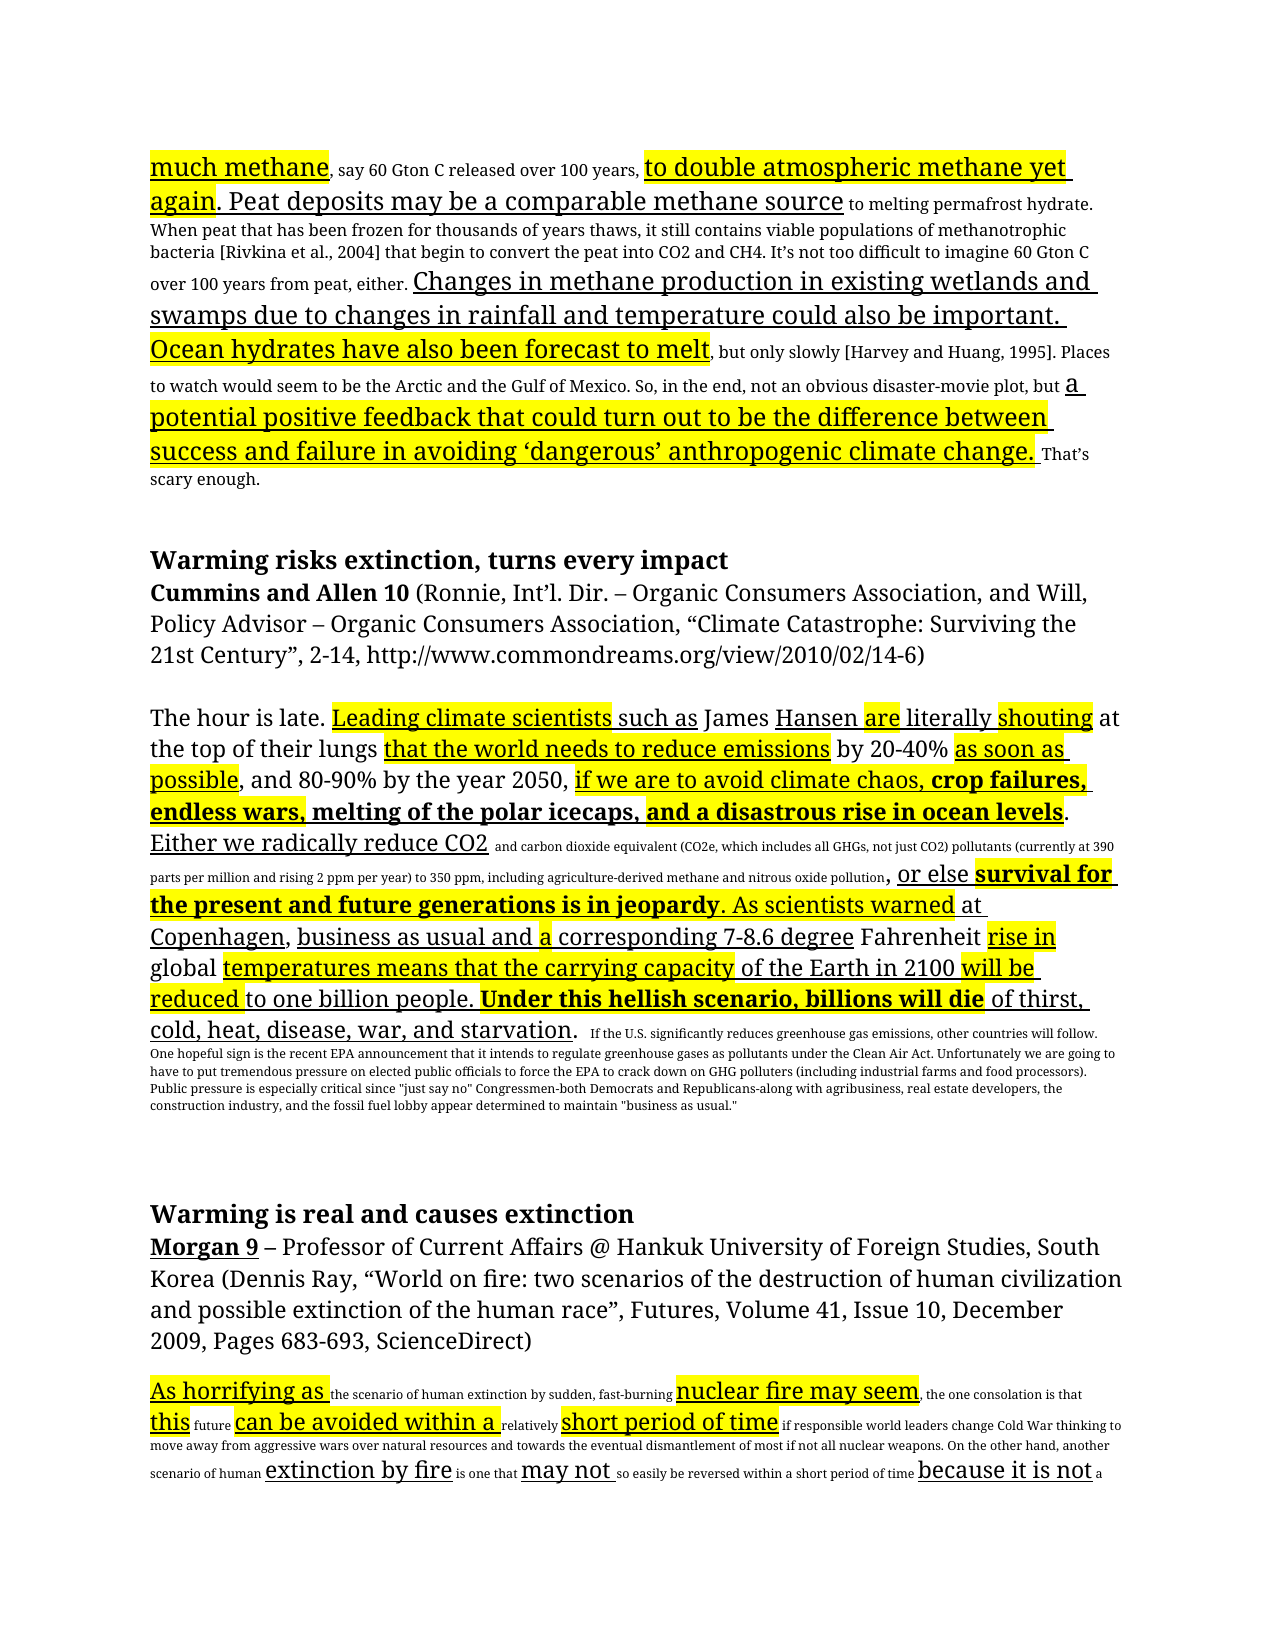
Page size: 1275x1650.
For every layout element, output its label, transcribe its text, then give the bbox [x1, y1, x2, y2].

subtitle Warming is real and causes extinction [150, 1197, 1125, 1231]
text The hour is late. Leading climate scientists such as James Hansen are literally shouting at the top of their lungs that the world needs to reduce emissions by 20-40% as soon as possible, and 80-90% by the year 2050, if we are to avoid climate chaos, crop failures, endless wars, melting of the polar icecaps, and a disastrous rise in ocean levels. Either we radically reduce CO2 and carbon dioxide equivalent (CO2e, which includes all GHGs, not just CO2) pollutants (currently at 390 parts per million and rising 2 ppm per year) to 350 ppm, including agriculture-derived methane and nitrous oxide pollution, or else survival for the present and future generations is in jeopardy. As scientists warned at Copenhagen, business as usual and a corresponding 7-8.6 degree Fahrenheit rise in global temperatures means that the carrying capacity of the Earth in 2100 will be reduced to one billion people. Under this hellish scenario, billions will die of thirst, cold, heat, disease, war, and starvation. If the U.S. significantly reduces greenhouse gas emissions, other countries will follow. One hopeful sign is the recent EPA announcement that it intends to regulate greenhouse gases as pollutants under the Clean Air Act. Unfortunately we are going to have to put tremendous pressure on elected public officials to force the EPA to crack down on GHG polluters (including industrial farms and food processors). Public pressure is especially critical since "just say no" Congressmen-both Democrats and Republicans-along with agribusiness, real estate developers, the construction industry, and the fossil fuel lobby appear determined to maintain "business as usual." [150, 702, 1125, 1114]
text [150, 150, 1125, 491]
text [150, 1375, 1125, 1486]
text Morgan 9 – Professor of Current Affairs @ Hankuk University of Foreign Studies, South Korea (Dennis Ray, “World on fire: two scenarios of the destruction of human civilization and possible extinction of the human race”, Futures, Volume 41, Issue 10, December 2009, Pages 683-693, ScienceDirect) [150, 1231, 1125, 1356]
subtitle Warming risks extinction, turns every impact [150, 543, 1125, 577]
text Cummins and Allen 10 (Ronnie, Int’l. Dir. – Organic Consumers Association, and Will, Policy Advisor – Organic Consumers Association, “Climate Catastrophe: Surviving the 21st Century”, 2-14, http://www.commondreams.org/view/2010/02/14-6) [150, 577, 1125, 671]
